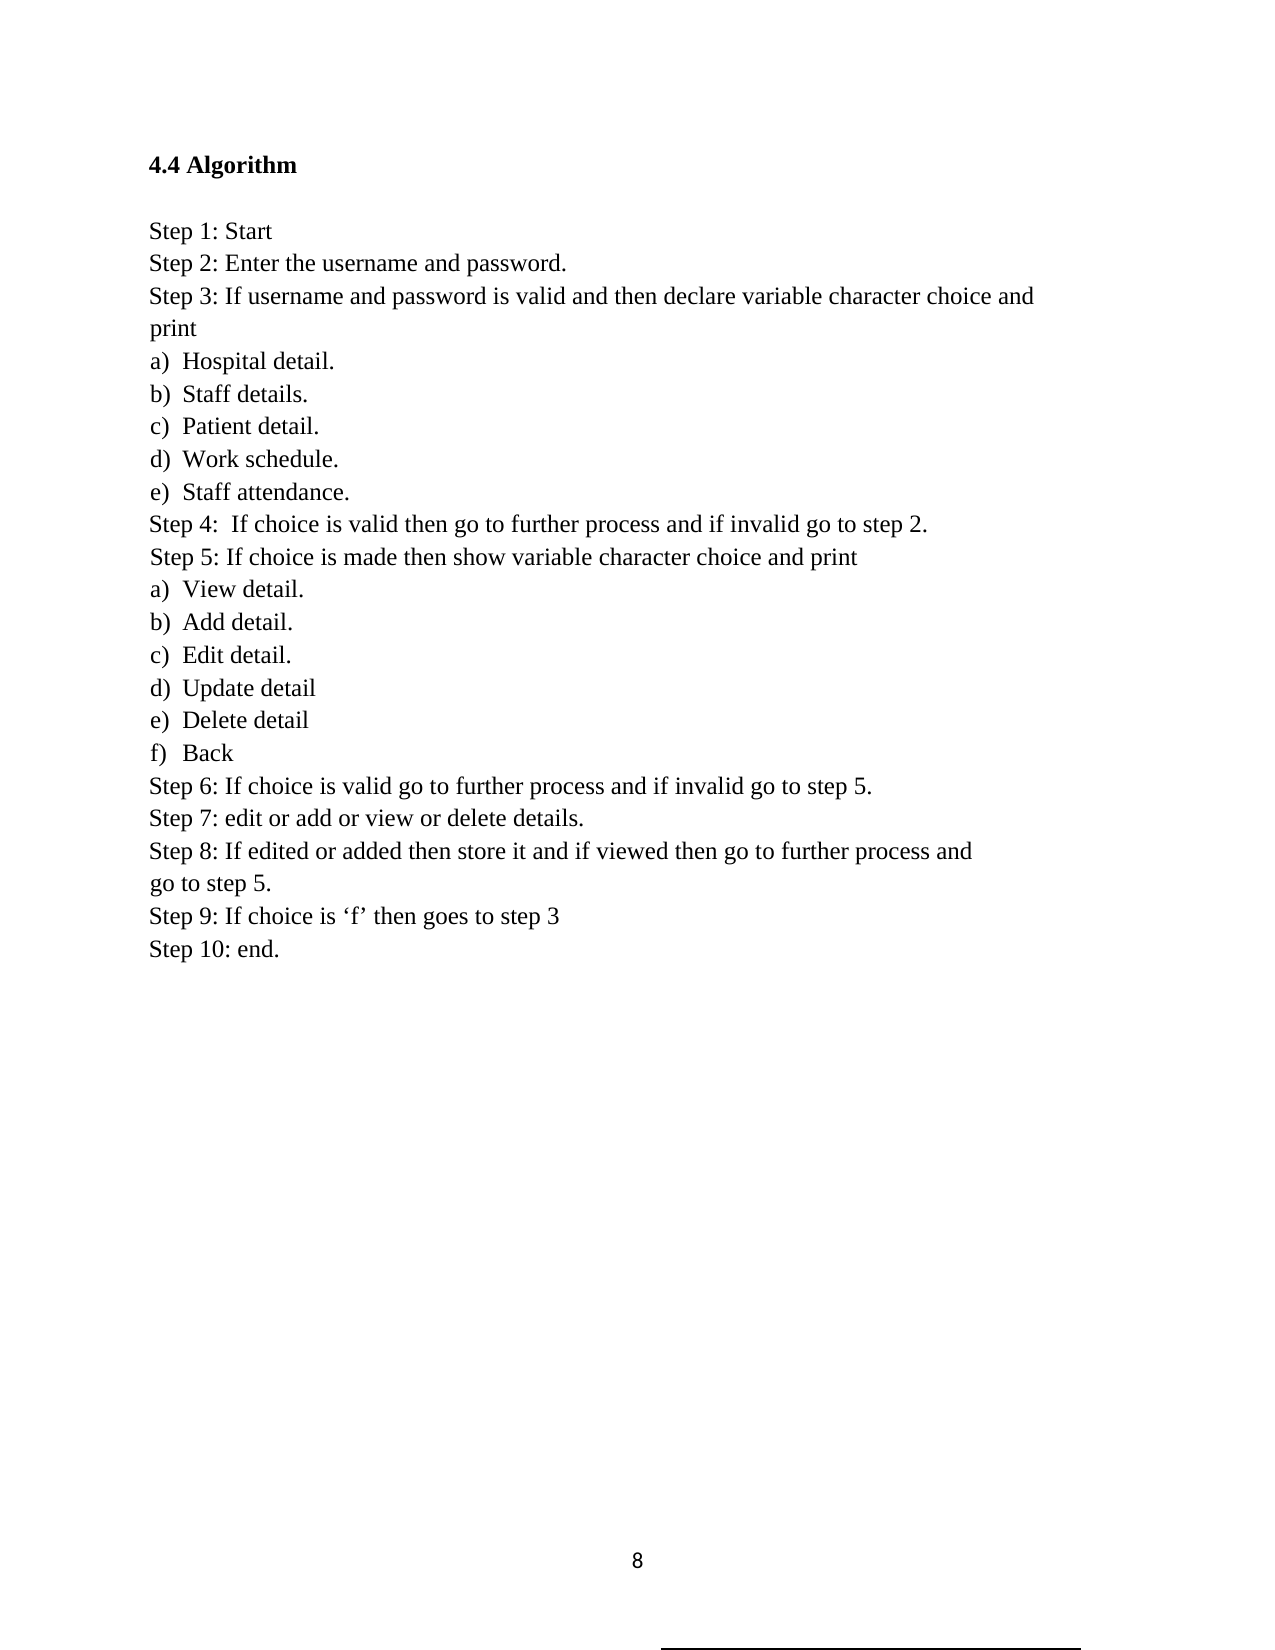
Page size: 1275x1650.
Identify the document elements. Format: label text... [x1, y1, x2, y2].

list Patient detail. [150, 411, 1125, 440]
list Staff attendance. [150, 477, 1125, 506]
list Update detail [150, 673, 1125, 701]
list Back [150, 738, 1125, 767]
list Delete detail [150, 705, 1125, 734]
text Step 7: edit or add or view or delete details. [148, 803, 1125, 832]
text Step 9: If choice is ‘f’ then goes to step 3 [148, 901, 968, 930]
list Staff details. [150, 379, 1125, 407]
list Hospital detail. [150, 346, 1125, 375]
text Step 3: If username and password is valid and then declare variable character choice and print [148, 281, 1084, 342]
list Add detail. [150, 607, 1125, 636]
text Step 10: end. [148, 934, 1125, 962]
text Step 4: If choice is valid then go to further process and if invalid go to step 2. Step 5: If choice is made then show variable character choice and print [148, 509, 963, 571]
text Step 2: Enter the username and password. [148, 248, 1125, 277]
list Edit detail. [150, 640, 1125, 669]
list View detail. [150, 574, 1125, 603]
text Step 1: Start [148, 216, 1125, 244]
subtitle 4.4 Algorithm [148, 150, 1125, 179]
text Step 6: If choice is valid go to further process and if invalid go to step 5. [148, 771, 1125, 799]
list Work schedule. [150, 444, 1125, 473]
text Step 8: If edited or added then store it and if viewed then go to further process and go to step 5. [148, 836, 990, 897]
